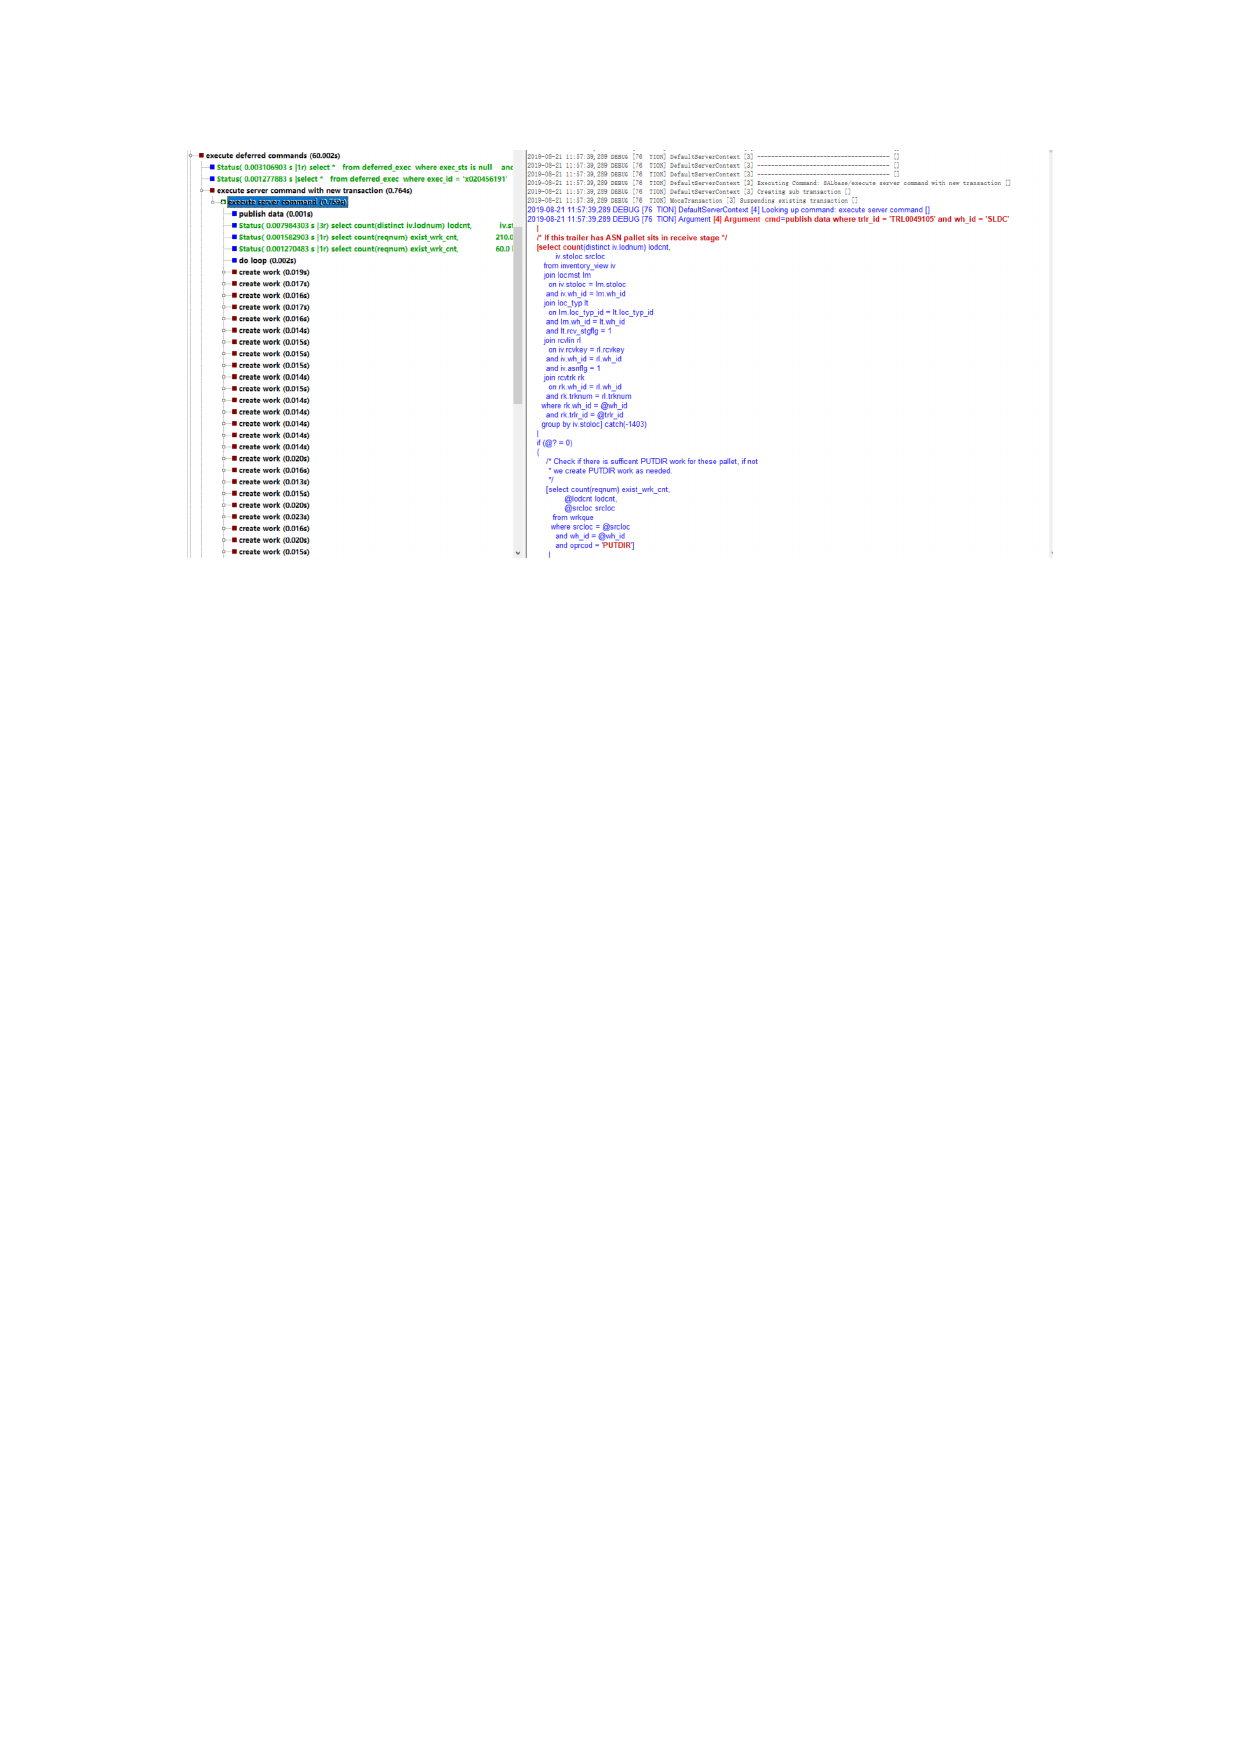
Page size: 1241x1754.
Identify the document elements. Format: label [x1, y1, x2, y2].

picture [187, 150, 1053, 558]
